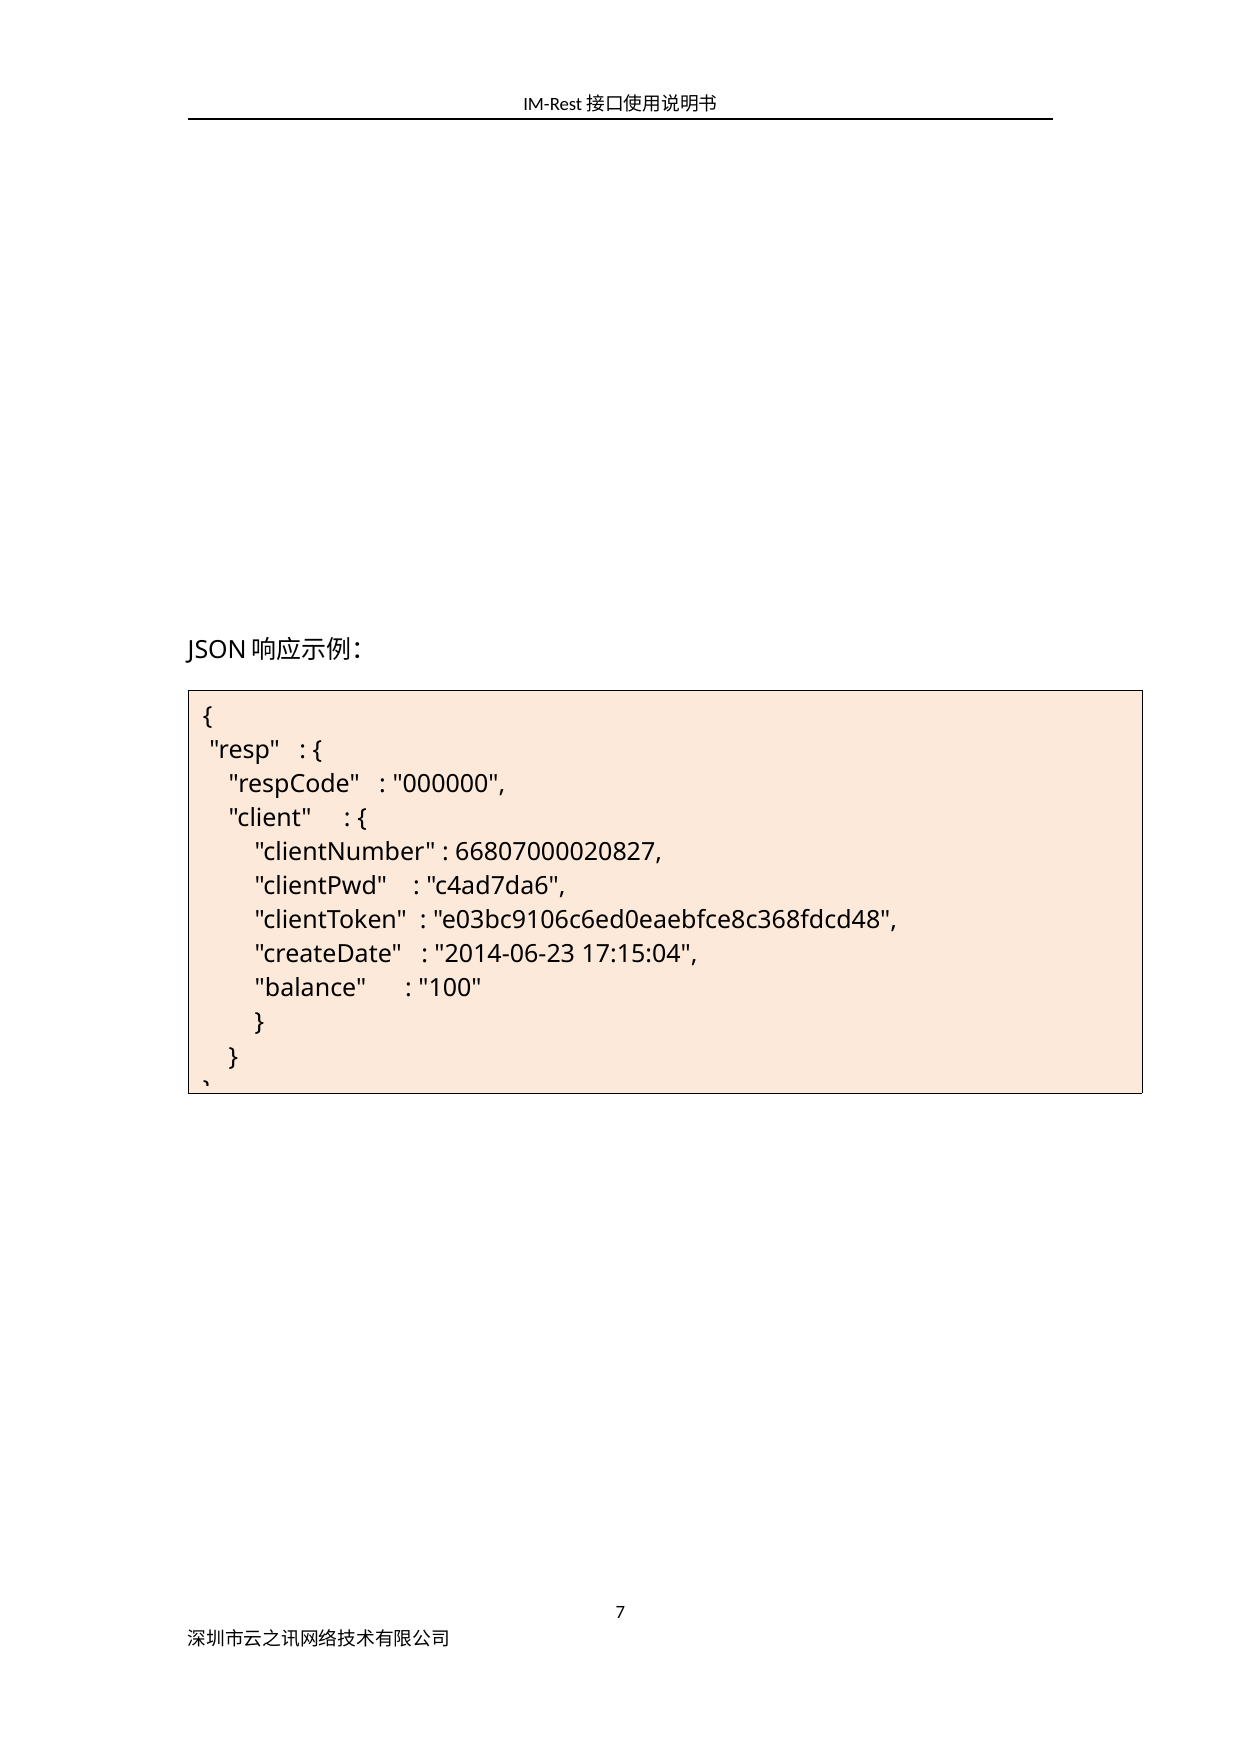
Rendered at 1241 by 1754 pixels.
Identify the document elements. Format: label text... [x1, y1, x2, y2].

text JSON响应示例： [187, 615, 1053, 680]
